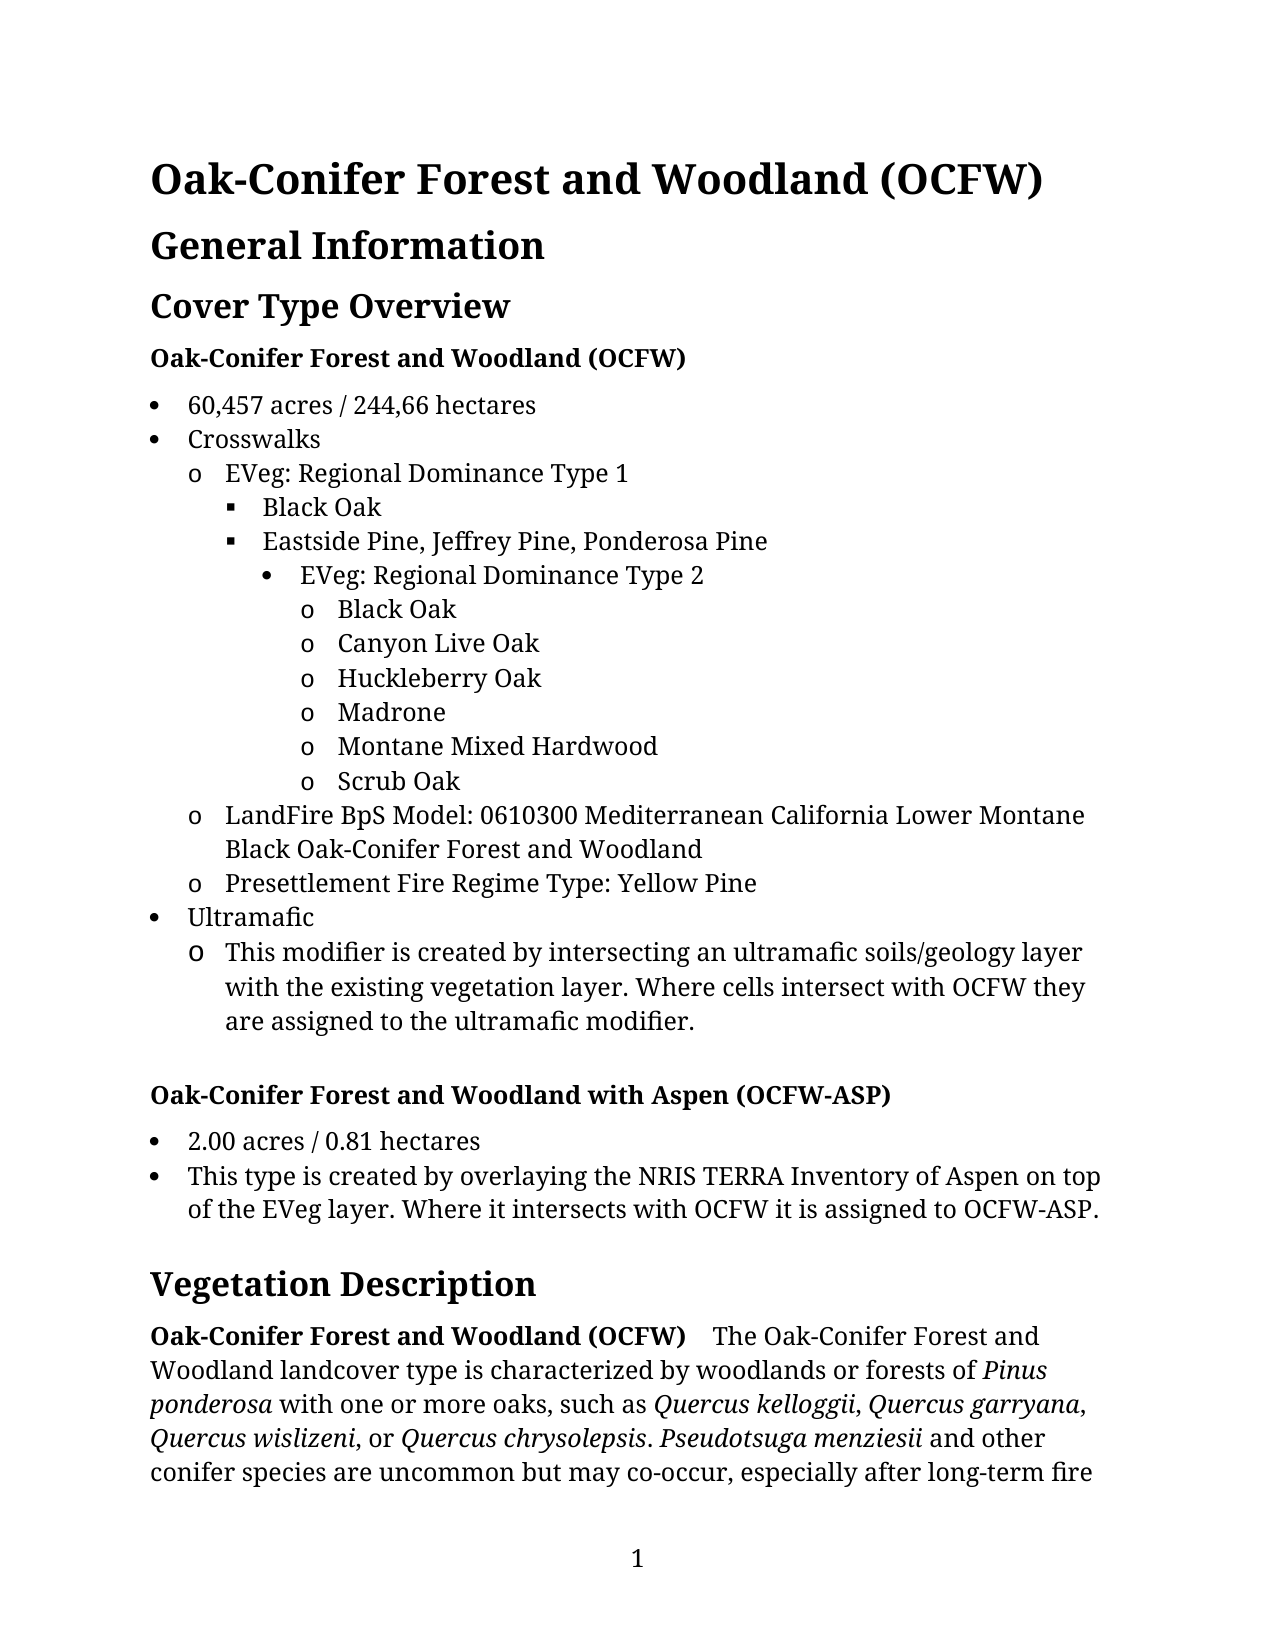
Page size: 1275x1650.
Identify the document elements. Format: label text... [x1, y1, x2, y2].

subtitle General Information [150, 219, 1125, 270]
list EVeg: Regional Dominance Type 2 [262, 558, 1125, 592]
subtitle Cover Type Overview [150, 283, 1125, 328]
list Crosswalks [150, 421, 1125, 455]
list This type is created by overlaying the NRIS TERRA Inventory of Aspen on top of the EVeg layer. Where it intersects with OCFW it is assigned to OCFW-ASP. [150, 1158, 1125, 1226]
text Oak-Conifer Forest and Woodland (OCFW) [150, 341, 1125, 375]
subtitle Oak-Conifer Forest and Woodland (OCFW) [150, 150, 1125, 207]
list Madrone [300, 695, 1125, 729]
list 60,457 acres / 244,66 hectares [150, 387, 1125, 421]
list Black Oak [300, 592, 1125, 626]
list Presettlement Fire Regime Type: Yellow Pine [187, 866, 1125, 900]
list EVeg: Regional Dominance Type 1 [187, 455, 1125, 490]
list Huckleberry Oak [300, 660, 1125, 695]
list 2.00 acres / 0.81 hectares [150, 1124, 1125, 1158]
text Oak-Conifer Forest and Woodland with Aspen (OCFW-ASP) [150, 1077, 1125, 1112]
list Black Oak [225, 490, 1125, 524]
list Canyon Live Oak [300, 626, 1125, 660]
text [150, 1318, 1125, 1488]
list Eastside Pine, Jeffrey Pine, Ponderosa Pine [225, 524, 1125, 558]
subtitle Vegetation Description [150, 1260, 1125, 1306]
list This modifier is created by intersecting an ultramafic soils/geology layer with the existing vegetation layer. Where cells intersect with OCFW they are assigned to the ultramafic modifier. [187, 934, 1125, 1038]
list Ultramafic [150, 900, 1125, 934]
list Scrub Oak [300, 763, 1125, 797]
list LandFire BpS Model: 0610300 Mediterranean California Lower Montane Black Oak-Conifer Forest and Woodland [187, 797, 1125, 866]
list Montane Mixed Hardwood [300, 729, 1125, 763]
